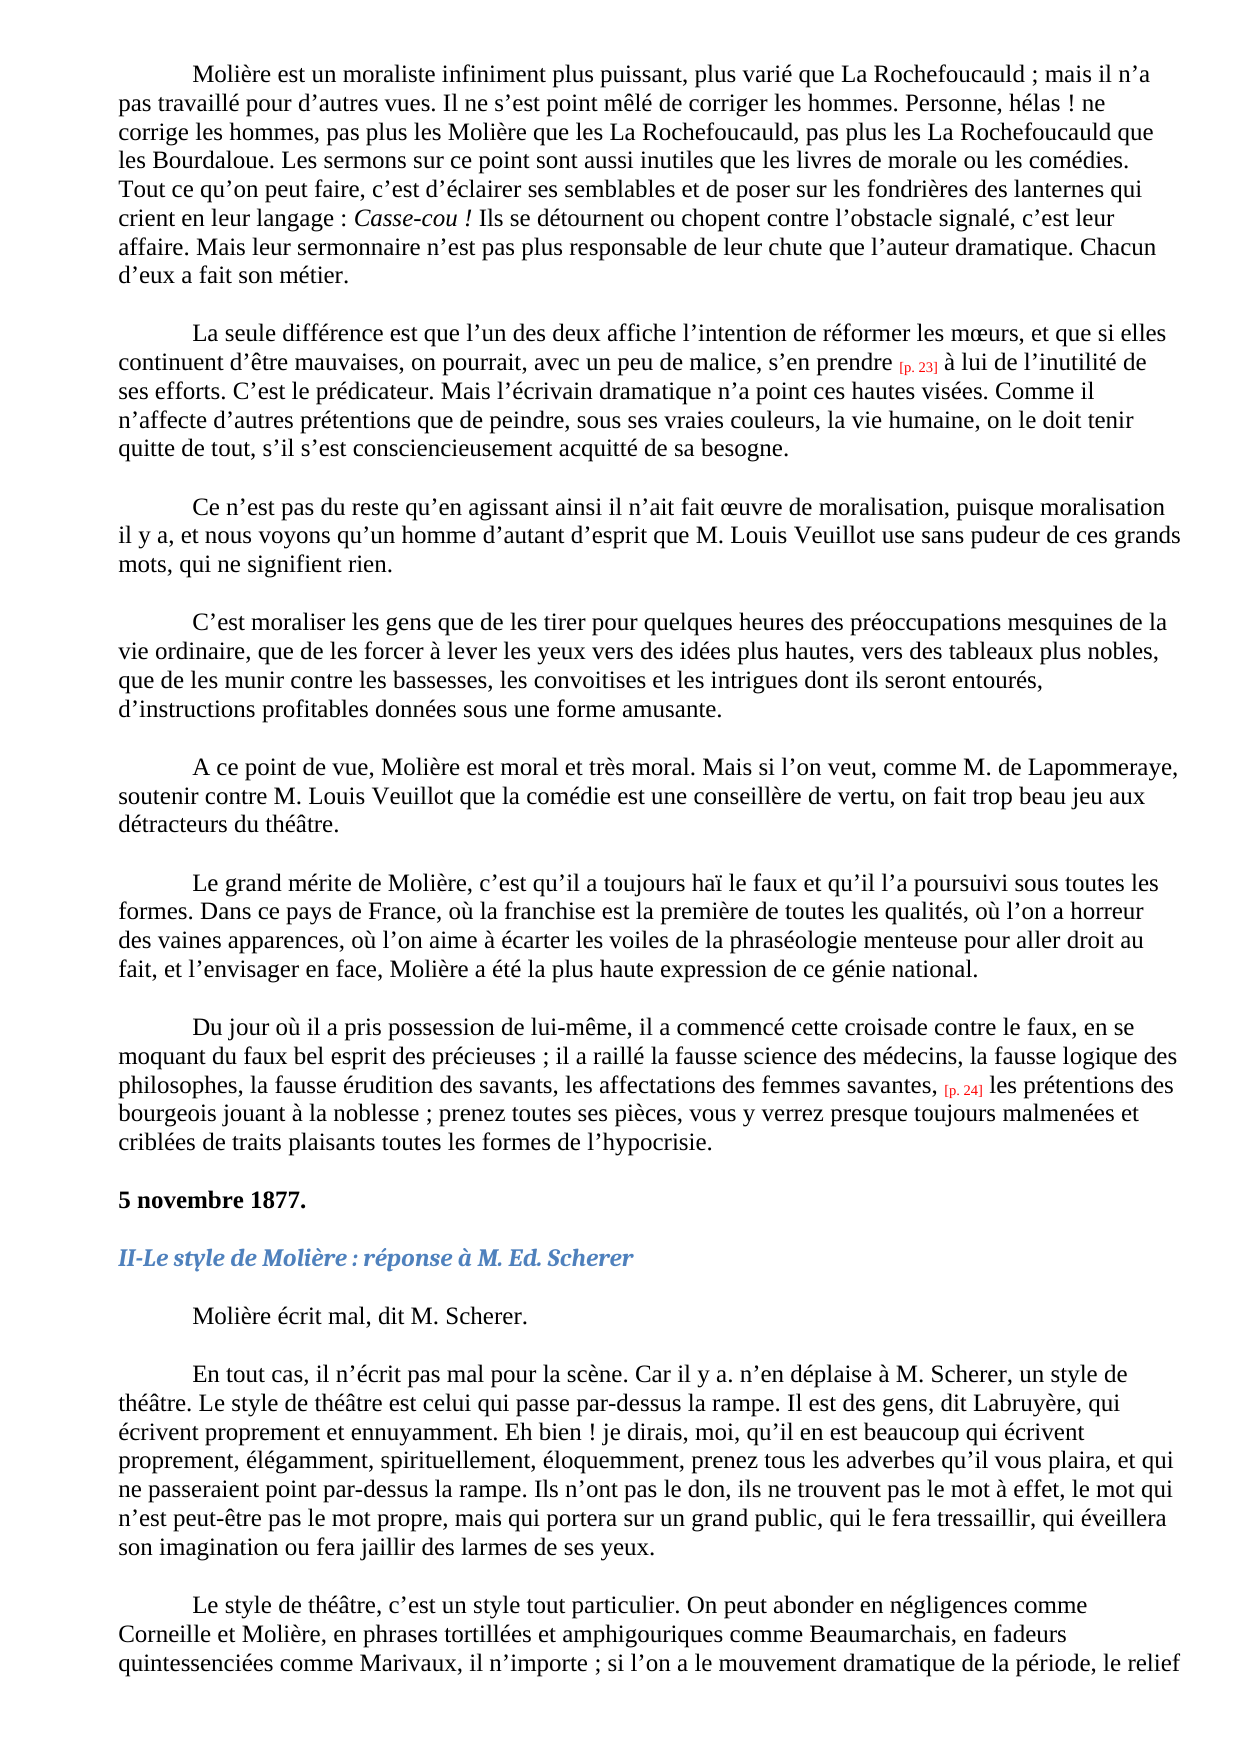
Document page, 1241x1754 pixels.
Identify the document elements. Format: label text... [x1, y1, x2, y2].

subtitle II-Le style de Molière : réponse à M. Ed. Scherer [118, 1244, 1181, 1272]
text Le grand mérite de Molière, c’est qu’il a toujours haï le faux et qu’il l’a poursuivi sous toutes les formes. Dans ce pays de France, où la franchise est la première de toutes les qualités, où l’on a horreur des vaines apparences, où l’on aime à écarter les voiles de la phraséologie menteuse pour aller droit au fait, et l’envisager en face, Molière a été la plus haute expression de ce génie national. [118, 868, 1181, 983]
text En tout cas, il n’écrit pas mal pour la scène. Car il y a. n’en déplaise à M. Scherer, un style de théâtre. Le style de théâtre est celui qui passe par-dessus la rampe. Il est des gens, dit Labruyère, qui écrivent proprement et ennuyamment. Eh bien ! je dirais, moi, qu’il en est beaucoup qui écrivent proprement, élégamment, spirituellement, éloquemment, prenez tous les adverbes qu’il vous plaira, et qui ne passeraient point par-dessus la rampe. Ils n’ont pas le don, ils ne trouvent pas le mot à effet, le mot qui n’est peut-être pas le mot propre, mais qui portera sur un grand public, qui le fera tressaillir, qui éveillera son imagination ou fera jaillir des larmes de ses yeux. [118, 1359, 1181, 1561]
text La seule différence est que l’un des deux affiche l’intention de réformer les mœurs, et que si elles continuent d’être mauvaises, on pourrait, avec un peu de malice, s’en prendre [p. 23] à lui de l’inutilité de ses efforts. C’est le prédicateur. Mais l’écrivain dramatique n’a point ces hautes visées. Comme il n’affecte d’autres prétentions que de peindre, sous ses vraies couleurs, la vie humaine, on le doit tenir quitte de tout, s’il s’est consciencieusement acquitté de sa besogne. [118, 318, 1181, 462]
text Molière est un moraliste infiniment plus puissant, plus varié que La Rochefoucauld ; mais il n’a pas travaillé pour d’autres vues. Il ne s’est point mêlé de corriger les hommes. Personne, hélas ! ne corrige les hommes, pas plus les Molière que les La Rochefoucauld, pas plus les La Rochefoucauld que les Bourdaloue. Les sermons sur ce point sont aussi inutiles que les livres de morale ou les comédies. Tout ce qu’on peut faire, c’est d’éclairer ses semblables et de poser sur les fondrières des lanternes qui crient en leur langage : Casse-cou ! Ils se détournent ou chopent contre l’obstacle signalé, c’est leur affaire. Mais leur sermonnaire n’est pas plus responsable de leur chute que l’auteur dramatique. Chacun d’eux a fait son métier. [118, 59, 1181, 289]
text Du jour où il a pris possession de lui-même, il a commencé cette croisade contre le faux, en se moquant du faux bel esprit des précieuses ; il a raillé la fausse science des médecins, la fausse logique des philosophes, la fausse érudition des savants, les affectations des femmes savantes, [p. 24] les prétentions des bourgeois jouant à la noblesse ; prenez toutes ses pièces, vous y verrez presque toujours malmenées et criblées de traits plaisants toutes les formes de l’hypocrisie. [118, 1012, 1181, 1156]
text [118, 1590, 1181, 1676]
text Ce n’est pas du reste qu’en agissant ainsi il n’ait fait œuvre de moralisation, puisque moralisation il y a, et nous voyons qu’un homme d’autant d’esprit que M. Louis Veuillot use sans pudeur de ces grands mots, qui ne signifient rien. [118, 492, 1181, 578]
text A ce point de vue, Molière est moral et très moral. Mais si l’on veut, comme M. de Lapommeraye, soutenir contre M. Louis Veuillot que la comédie est une conseillère de vertu, on fait trop beau jeu aux détracteurs du théâtre. [118, 752, 1181, 838]
text Molière écrit mal, dit M. Scherer. [118, 1301, 1181, 1330]
text 5 novembre 1877. [118, 1185, 1181, 1214]
text C’est moraliser les gens que de les tirer pour quelques heures des préoccupations mesquines de la vie ordinaire, que de les forcer à lever les yeux vers des idées plus hautes, vers des tableaux plus nobles, que de les munir contre les bassesses, les convoitises et les intrigues dont ils seront entourés, d’instructions profitables données sous une forme amusante. [118, 607, 1181, 722]
